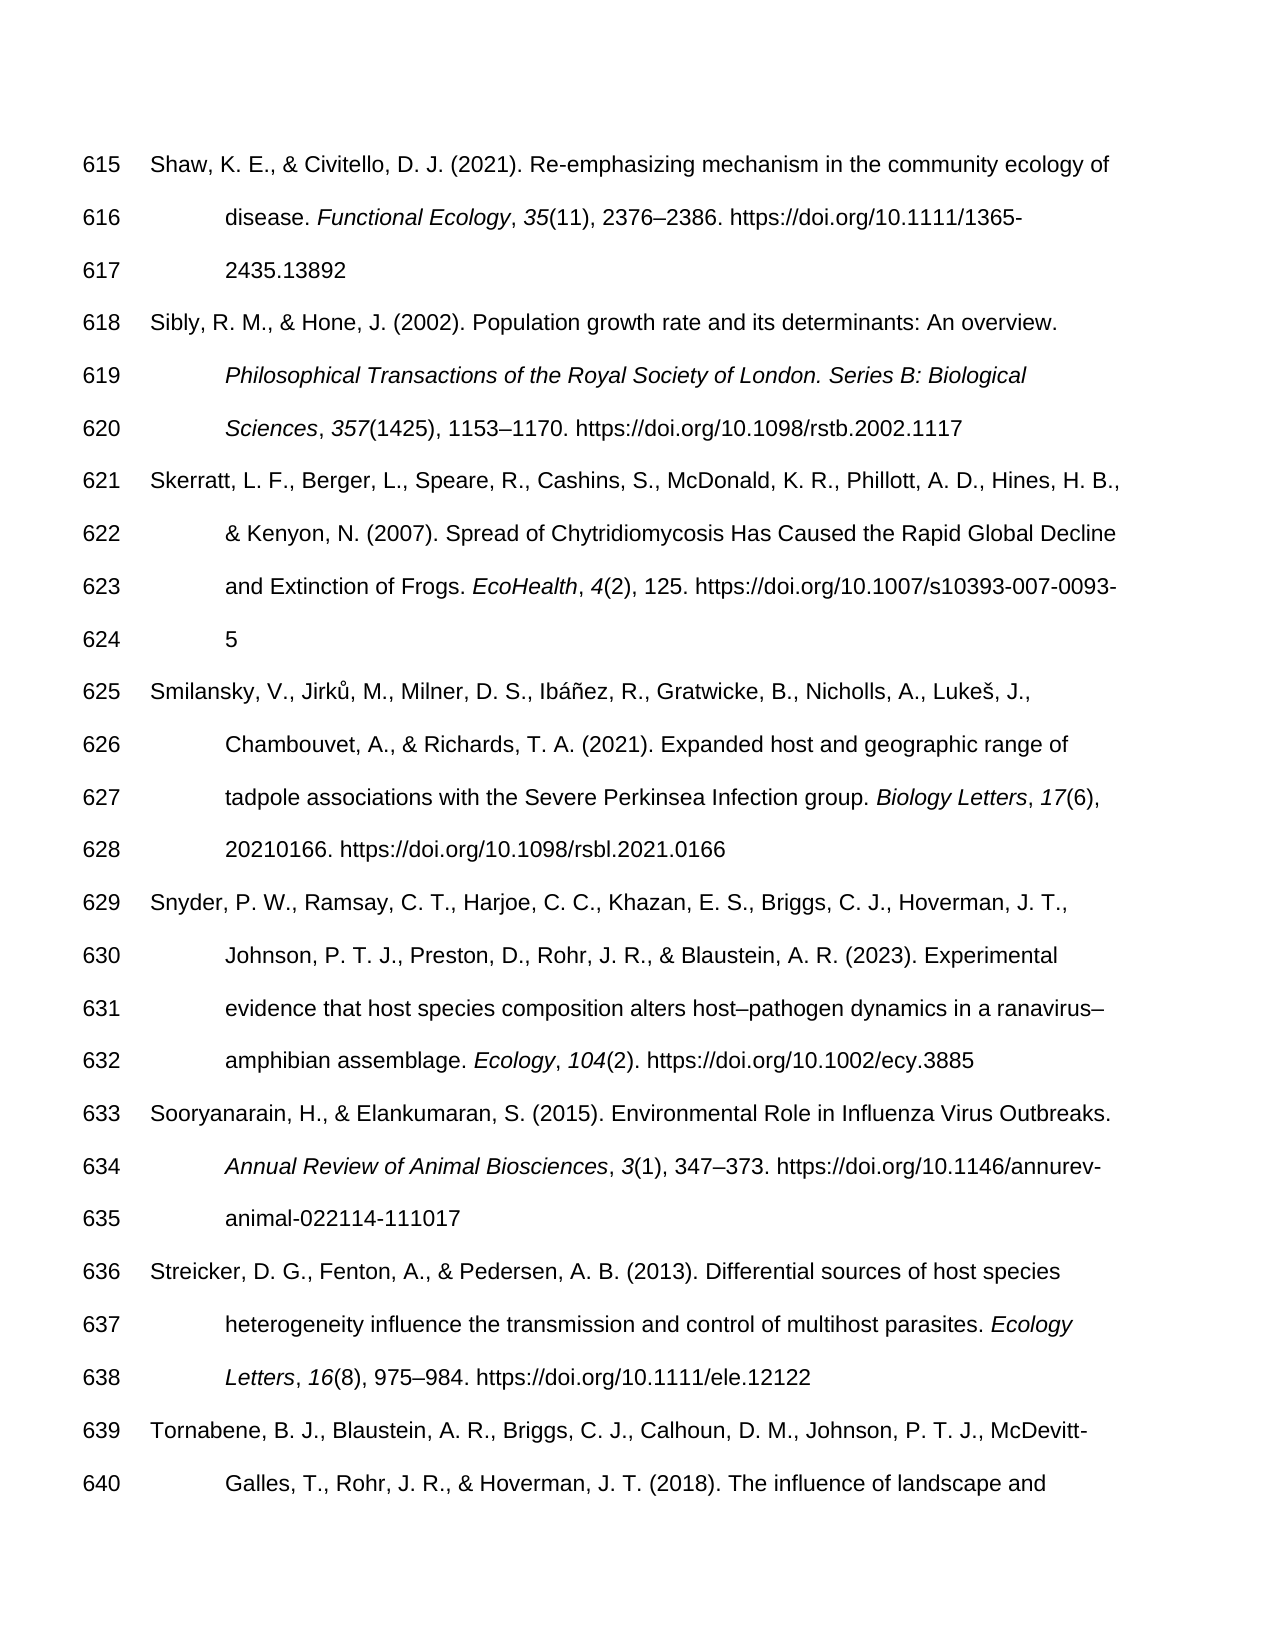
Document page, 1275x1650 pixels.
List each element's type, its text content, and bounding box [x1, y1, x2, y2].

text Shaw, K. E., & Civitello, D. J. (2021). Re‐emphasizing mechanism in the community ecology of disease. Functional Ecology, 35(11), 2376–2386. https://doi.org/10.1111/1365-2435.13892 [150, 150, 1125, 283]
text Skerratt, L. F., Berger, L., Speare, R., Cashins, S., McDonald, K. R., Phillott, A. D., Hines, H. B., & Kenyon, N. (2007). Spread of Chytridiomycosis Has Caused the Rapid Global Decline and Extinction of Frogs. EcoHealth, 4(2), 125. https://doi.org/10.1007/s10393-007-0093-5 [150, 467, 1125, 652]
text Smilansky, V., Jirků, M., Milner, D. S., Ibáñez, R., Gratwicke, B., Nicholls, A., Lukeš, J., Chambouvet, A., & Richards, T. A. (2021). Expanded host and geographic range of tadpole associations with the Severe Perkinsea Infection group. Biology Letters, 17(6), 20210166. https://doi.org/10.1098/rsbl.2021.0166 [150, 678, 1125, 863]
text Snyder, P. W., Ramsay, C. T., Harjoe, C. C., Khazan, E. S., Briggs, C. J., Hoverman, J. T., Johnson, P. T. J., Preston, D., Rohr, J. R., & Blaustein, A. R. (2023). Experimental evidence that host species composition alters host–pathogen dynamics in a ranavirus–amphibian assemblage. Ecology, 104(2). https://doi.org/10.1002/ecy.3885 [150, 889, 1125, 1074]
text Sooryanarain, H., & Elankumaran, S. (2015). Environmental Role in Influenza Virus Outbreaks. Annual Review of Animal Biosciences, 3(1), 347–373. https://doi.org/10.1146/annurev-animal-022114-111017 [150, 1100, 1125, 1232]
text Streicker, D. G., Fenton, A., & Pedersen, A. B. (2013). Differential sources of host species heterogeneity influence the transmission and control of multihost parasites. Ecology Letters, 16(8), 975–984. https://doi.org/10.1111/ele.12122 [150, 1258, 1125, 1390]
text Sibly, R. M., & Hone, J. (2002). Population growth rate and its determinants: An overview. Philosophical Transactions of the Royal Society of London. Series B: Biological Sciences, 357(1425), 1153–1170. https://doi.org/10.1098/rstb.2002.1117 [150, 309, 1125, 441]
